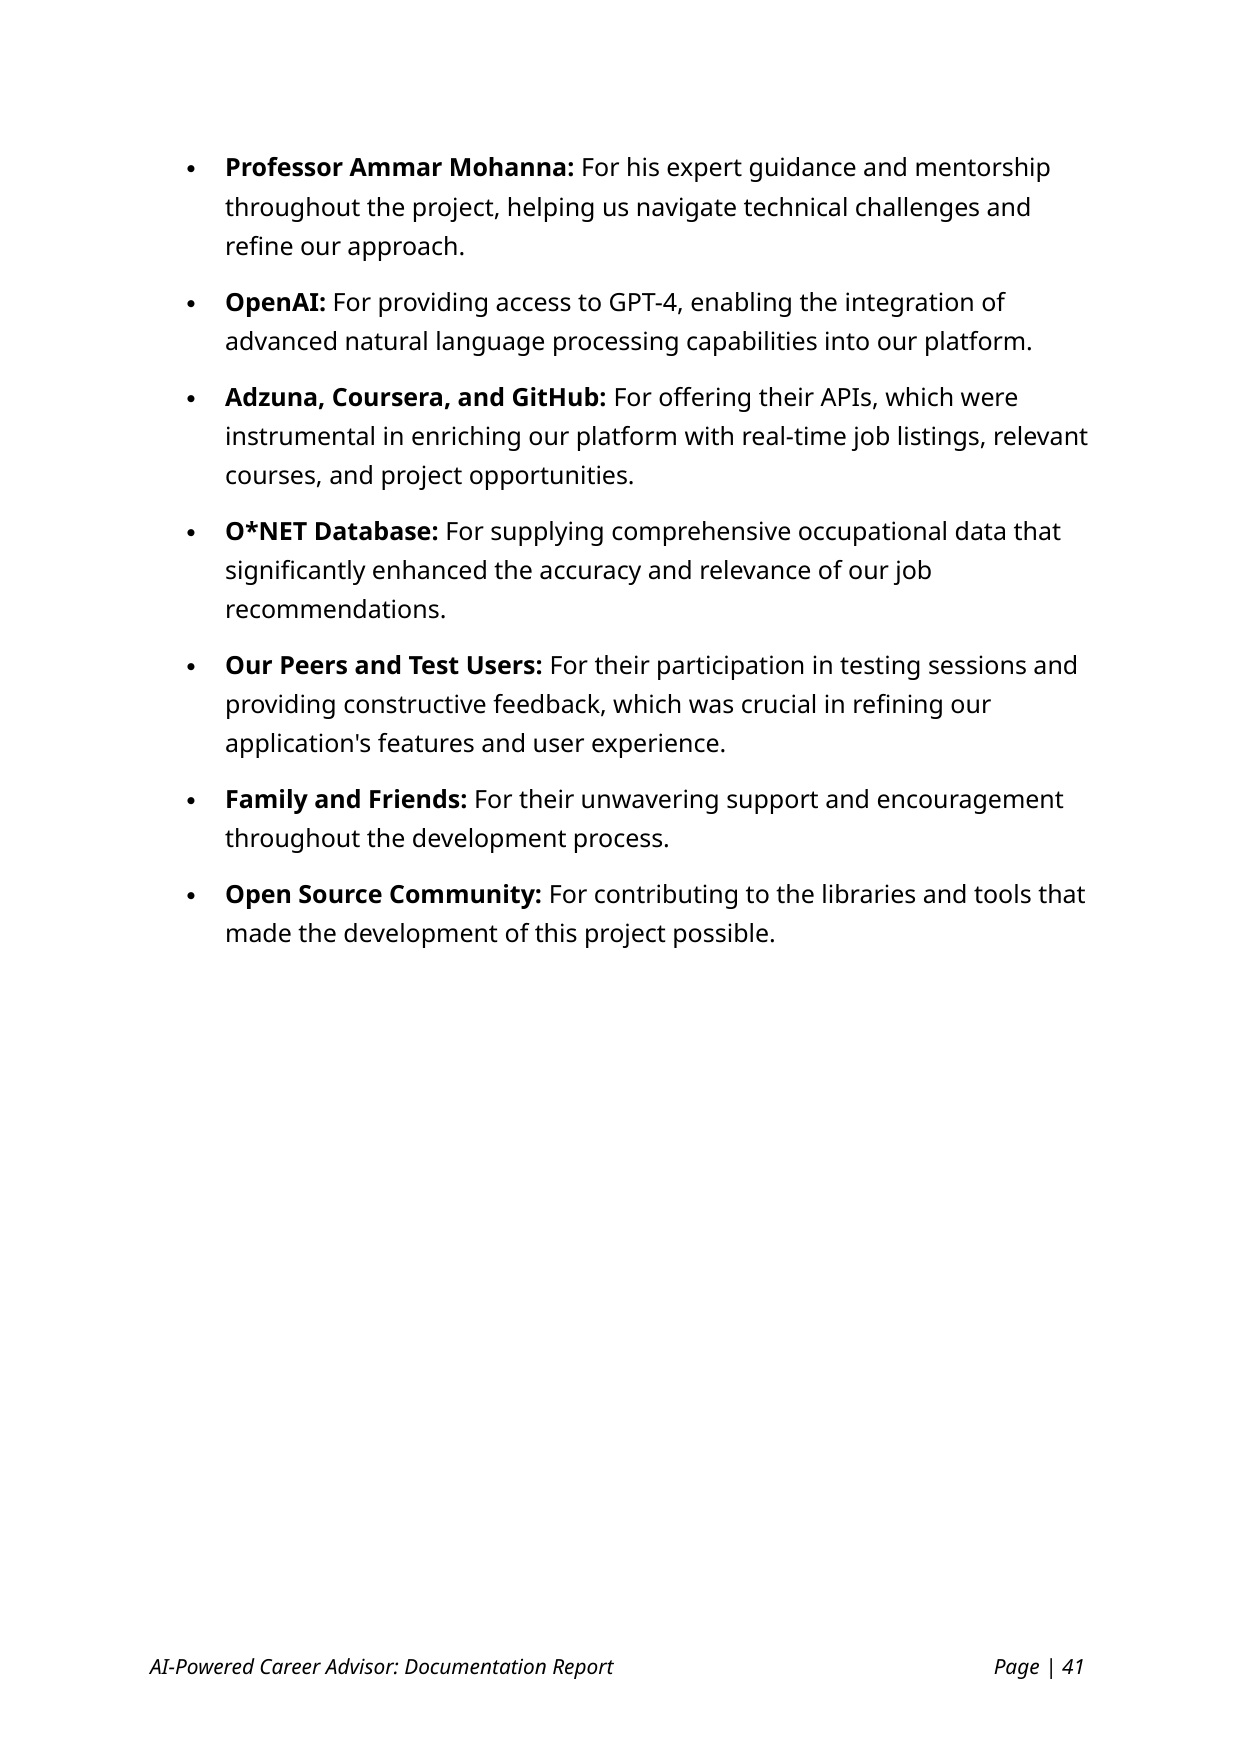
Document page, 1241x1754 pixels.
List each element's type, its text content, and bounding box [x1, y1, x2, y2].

list Professor Ammar Mohanna: For his expert guidance and mentorship throughout the project, helping us navigate technical challenges and refine our approach. [187, 150, 1090, 262]
list Our Peers and Test Users: For their participation in testing sessions and providing constructive feedback, which was crucial in refining our application's features and user experience. [187, 647, 1090, 760]
list OpenAI: For providing access to GPT-4, enabling the integration of advanced natural language processing capabilities into our platform. [187, 284, 1090, 357]
list O*NET Database: For supplying comprehensive occupational data that significantly enhanced the accuracy and relevance of our job recommendations. [187, 513, 1090, 626]
list Family and Friends: For their unwavering support and encouragement throughout the development process. [187, 782, 1090, 855]
list Open Source Community: For contributing to the libraries and tools that made the development of this project possible. [187, 877, 1090, 950]
list Adzuna, Coursera, and GitHub: For offering their APIs, which were instrumental in enriching our platform with real-time job listings, relevant courses, and project opportunities. [187, 379, 1090, 492]
